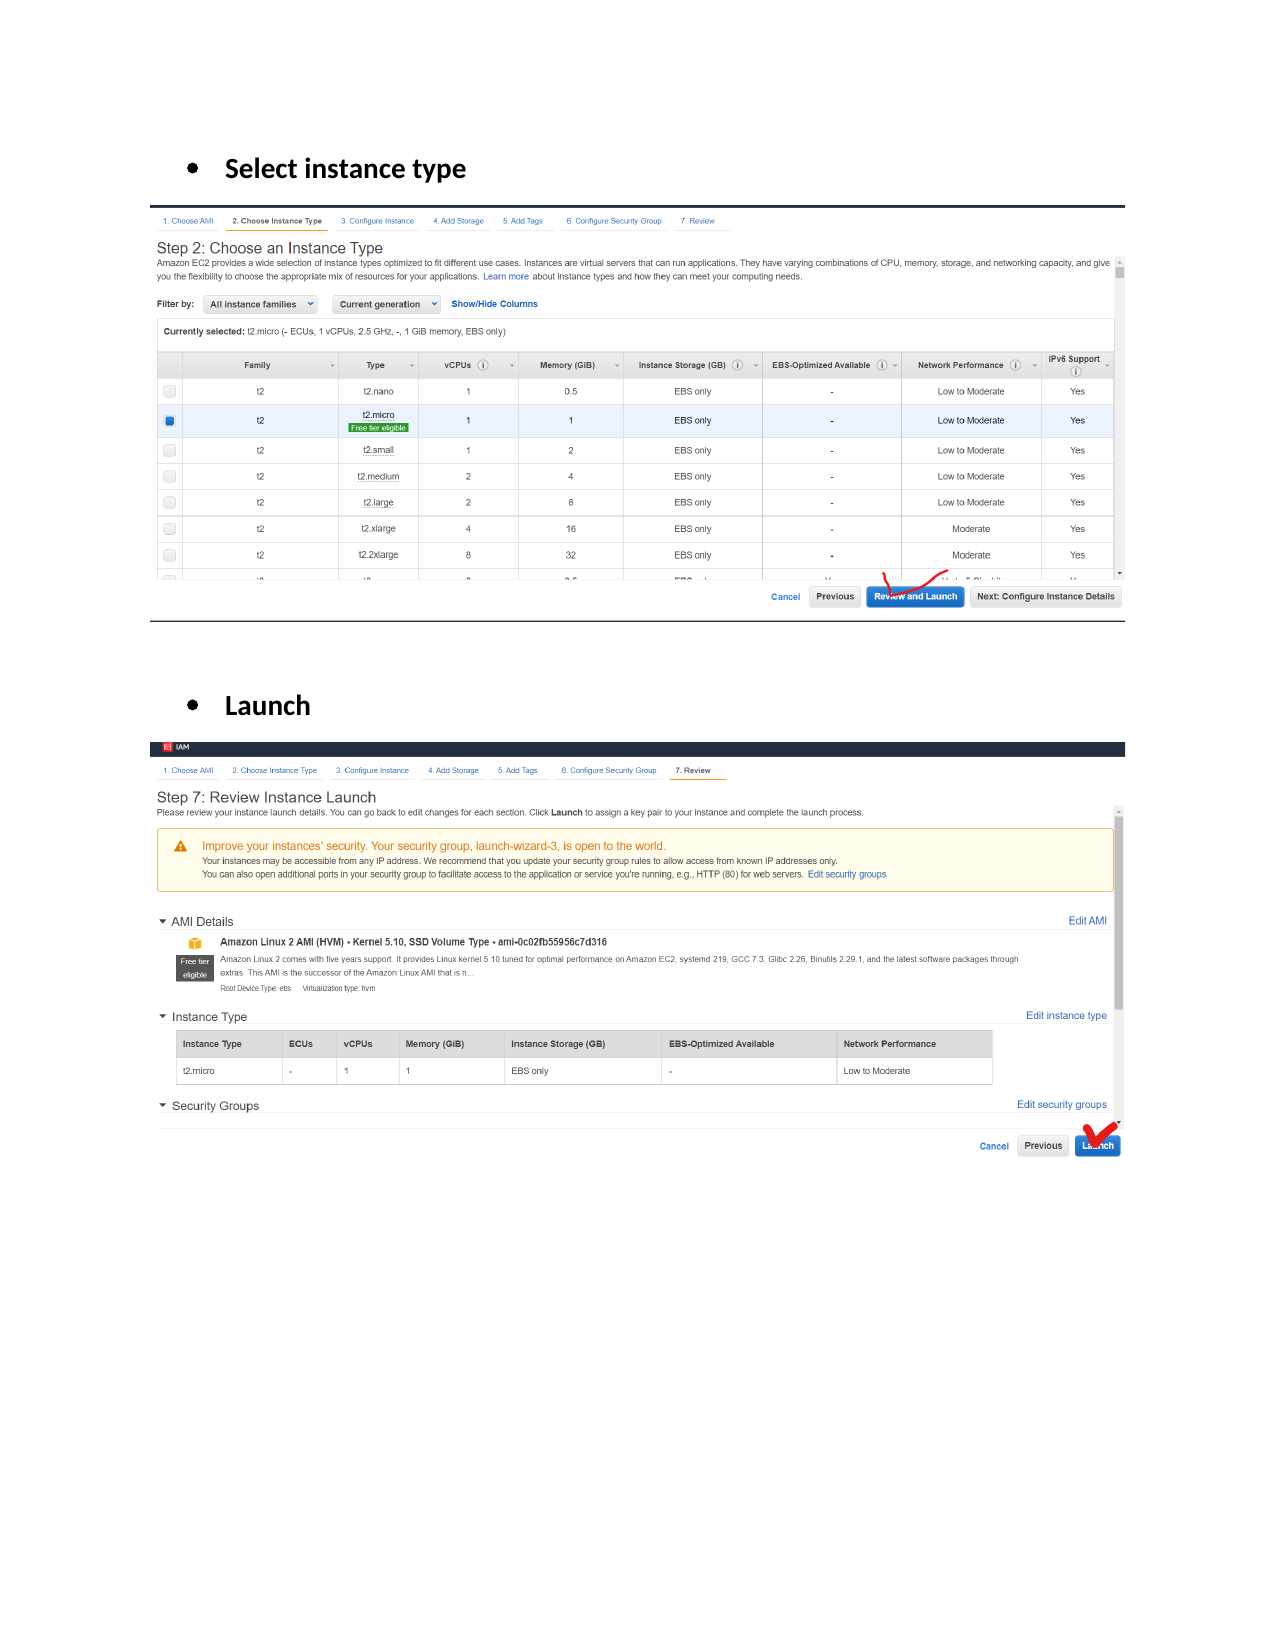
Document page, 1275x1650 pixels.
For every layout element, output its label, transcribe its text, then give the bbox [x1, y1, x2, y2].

picture [150, 742, 1125, 1167]
list Select instance type [187, 150, 1125, 186]
picture [150, 205, 1125, 622]
list Launch [187, 687, 1125, 722]
